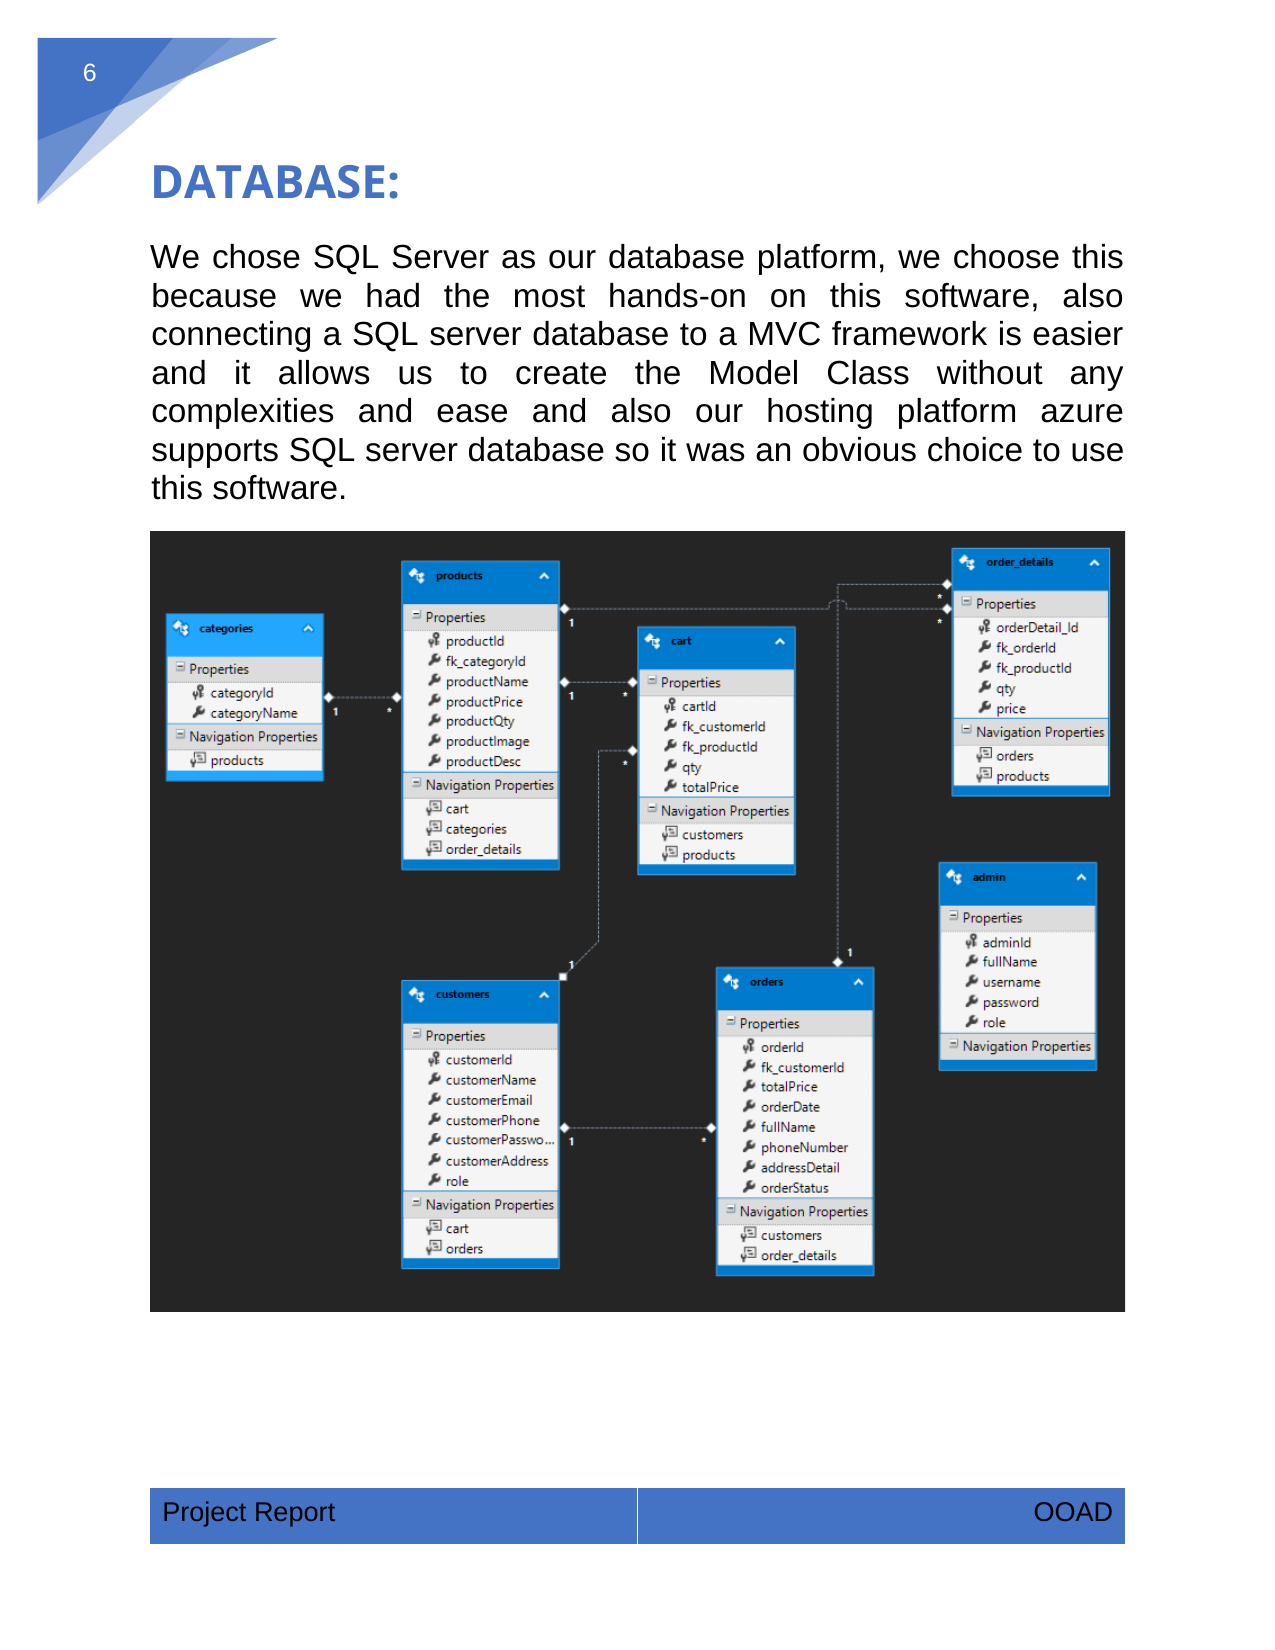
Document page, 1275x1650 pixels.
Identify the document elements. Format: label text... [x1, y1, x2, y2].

picture [37, 37, 279, 206]
text We chose SQL Server as our database platform, we choose this because we had the most hands-on on this software, also connecting a SQL server database to a MVC framework is easier and it allows us to create the Model Class without any complexities and ease and also our hosting platform azure supports SQL server database so it was an obvious choice to use this software. [150, 237, 1125, 506]
picture [150, 531, 1125, 1312]
text DATABASE: [150, 150, 1125, 212]
